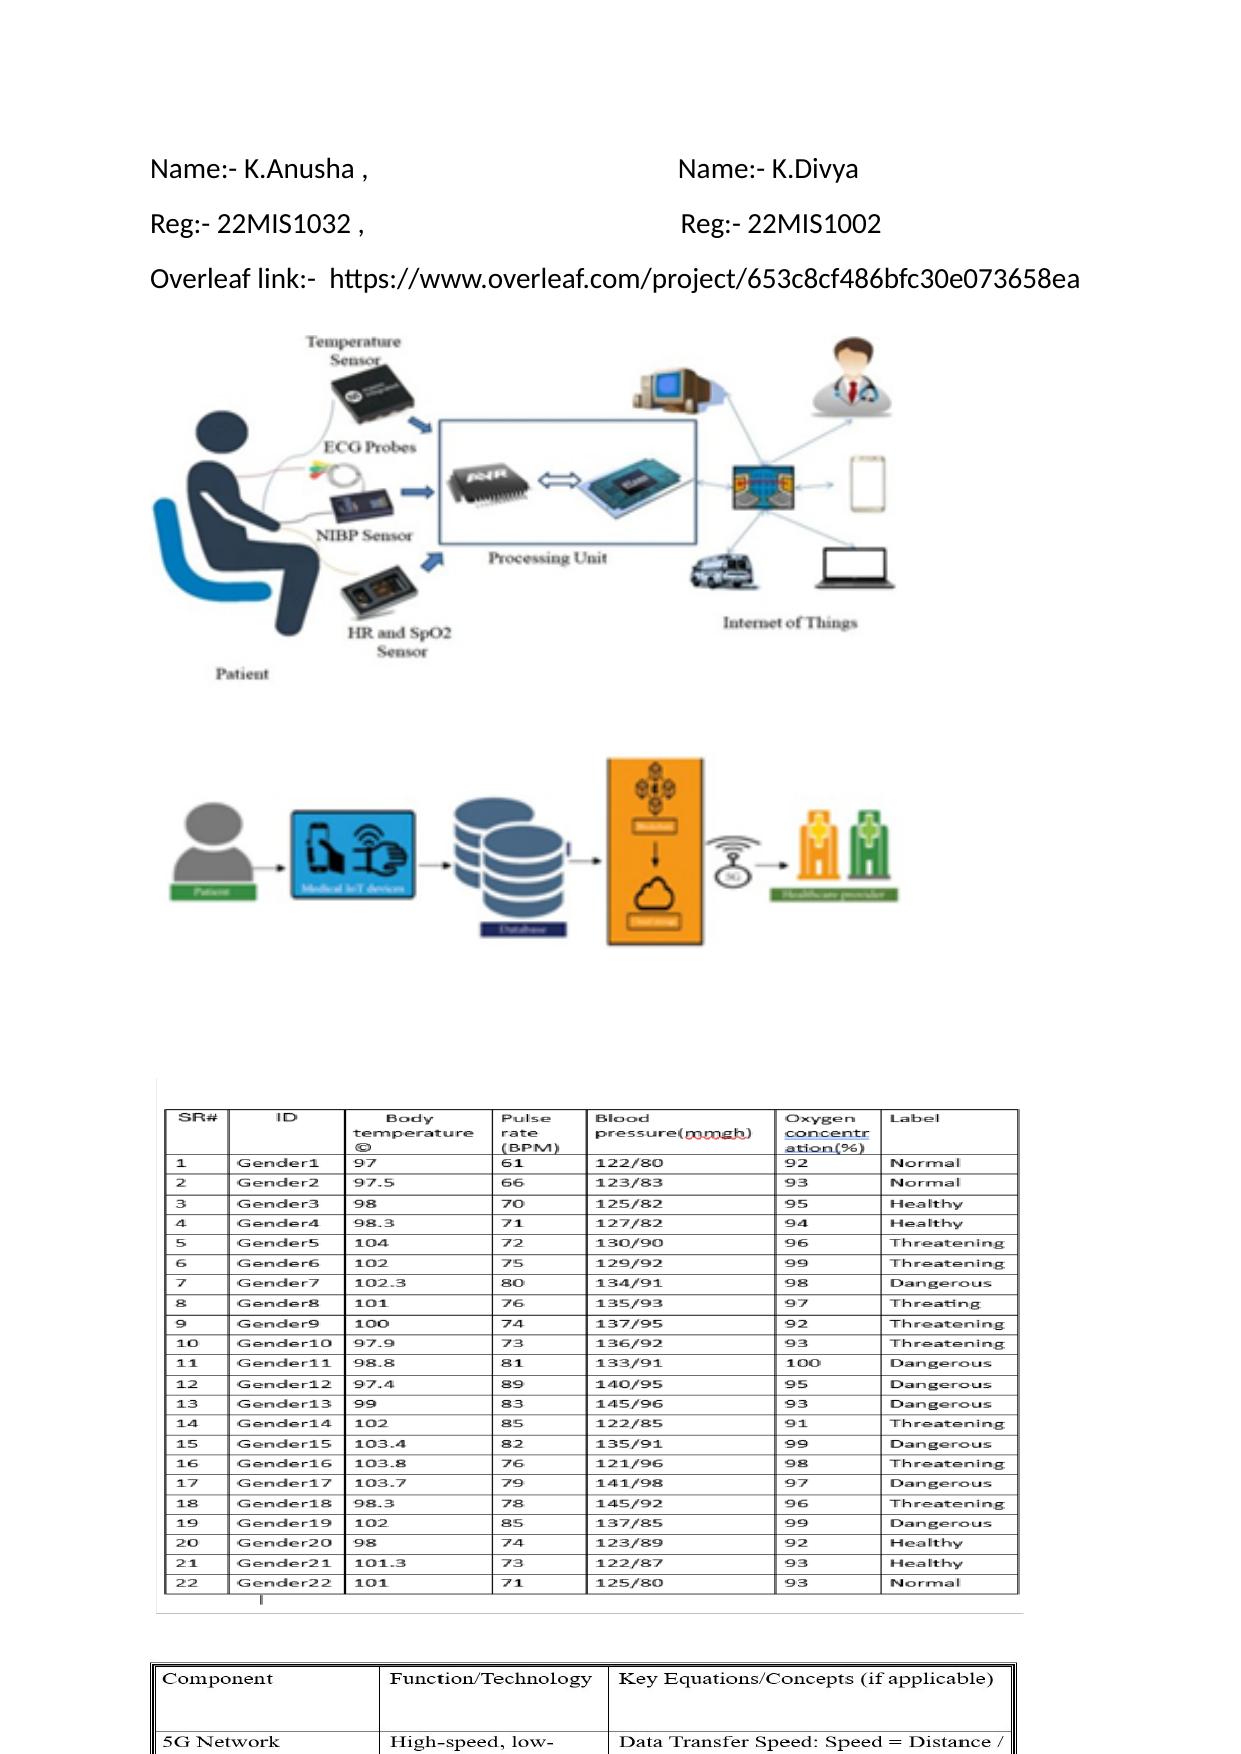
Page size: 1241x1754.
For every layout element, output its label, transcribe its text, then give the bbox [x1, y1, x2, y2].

picture [150, 1658, 1021, 1754]
picture [150, 335, 898, 691]
text Name:- K.Anusha , Name:- K.Divya [150, 150, 1090, 186]
text Overleaf link:- https://www.overleaf.com/project/653c8cf486bfc30e073658ea [150, 260, 1090, 296]
picture [165, 753, 905, 951]
text Reg:- 22MIS1032 , Reg:- 22MIS1002 [150, 205, 1090, 241]
picture [156, 1074, 1024, 1614]
